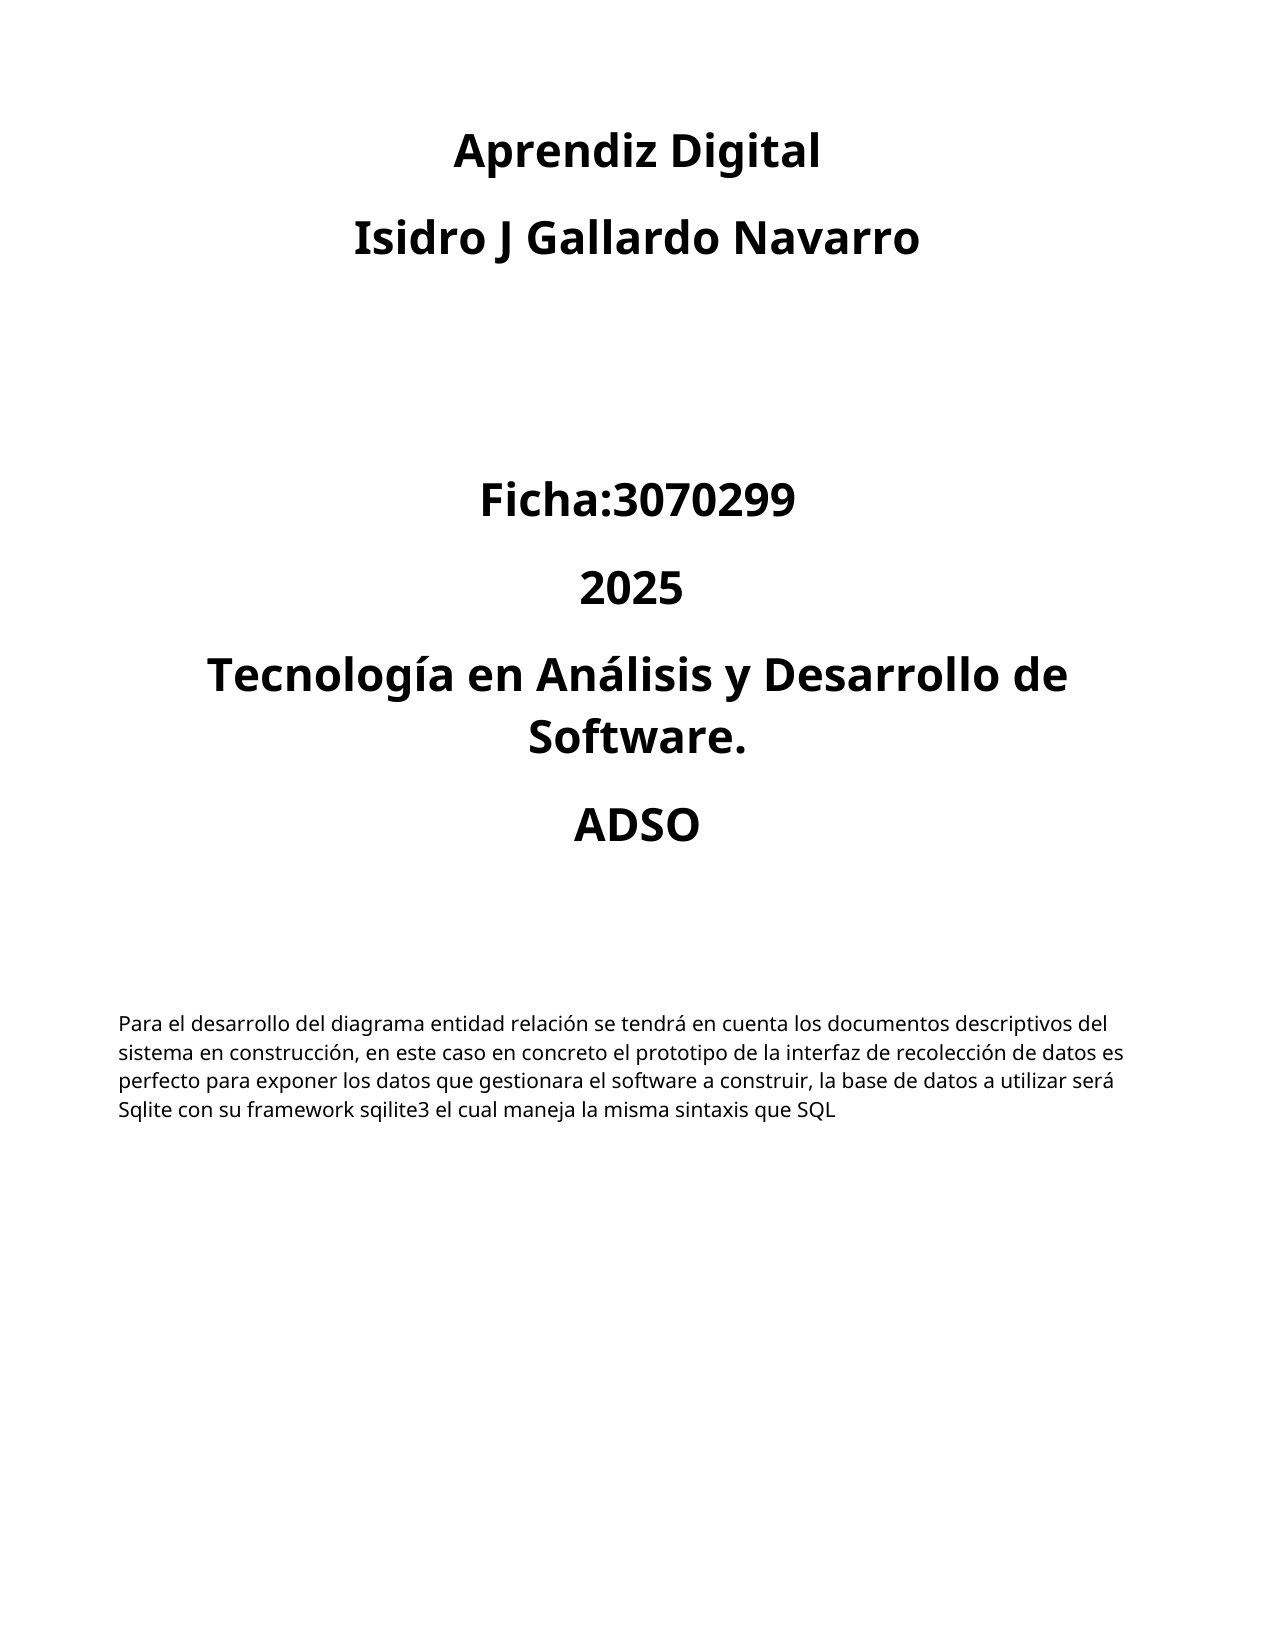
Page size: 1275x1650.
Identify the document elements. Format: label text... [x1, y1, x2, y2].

title Ficha:3070299 [118, 468, 1157, 530]
title ADSO [118, 792, 1157, 855]
title Isidro J Gallardo Navarro [118, 206, 1157, 268]
title Tecnología en Análisis y Desarrollo de Software. [118, 642, 1157, 767]
title 2025 [118, 555, 1157, 617]
title Aprendiz Digital [118, 118, 1157, 181]
text Para el desarrollo del diagrama entidad relación se tendrá en cuenta los documentos descriptivos del sistema en construcción, en este caso en concreto el prototipo de la interfaz de recolección de datos es perfecto para exponer los datos que gestionara el software a construir, la base de datos a utilizar será Sqlite con su framework sqilite3 el cual maneja la misma sintaxis que SQL [118, 1009, 1157, 1123]
